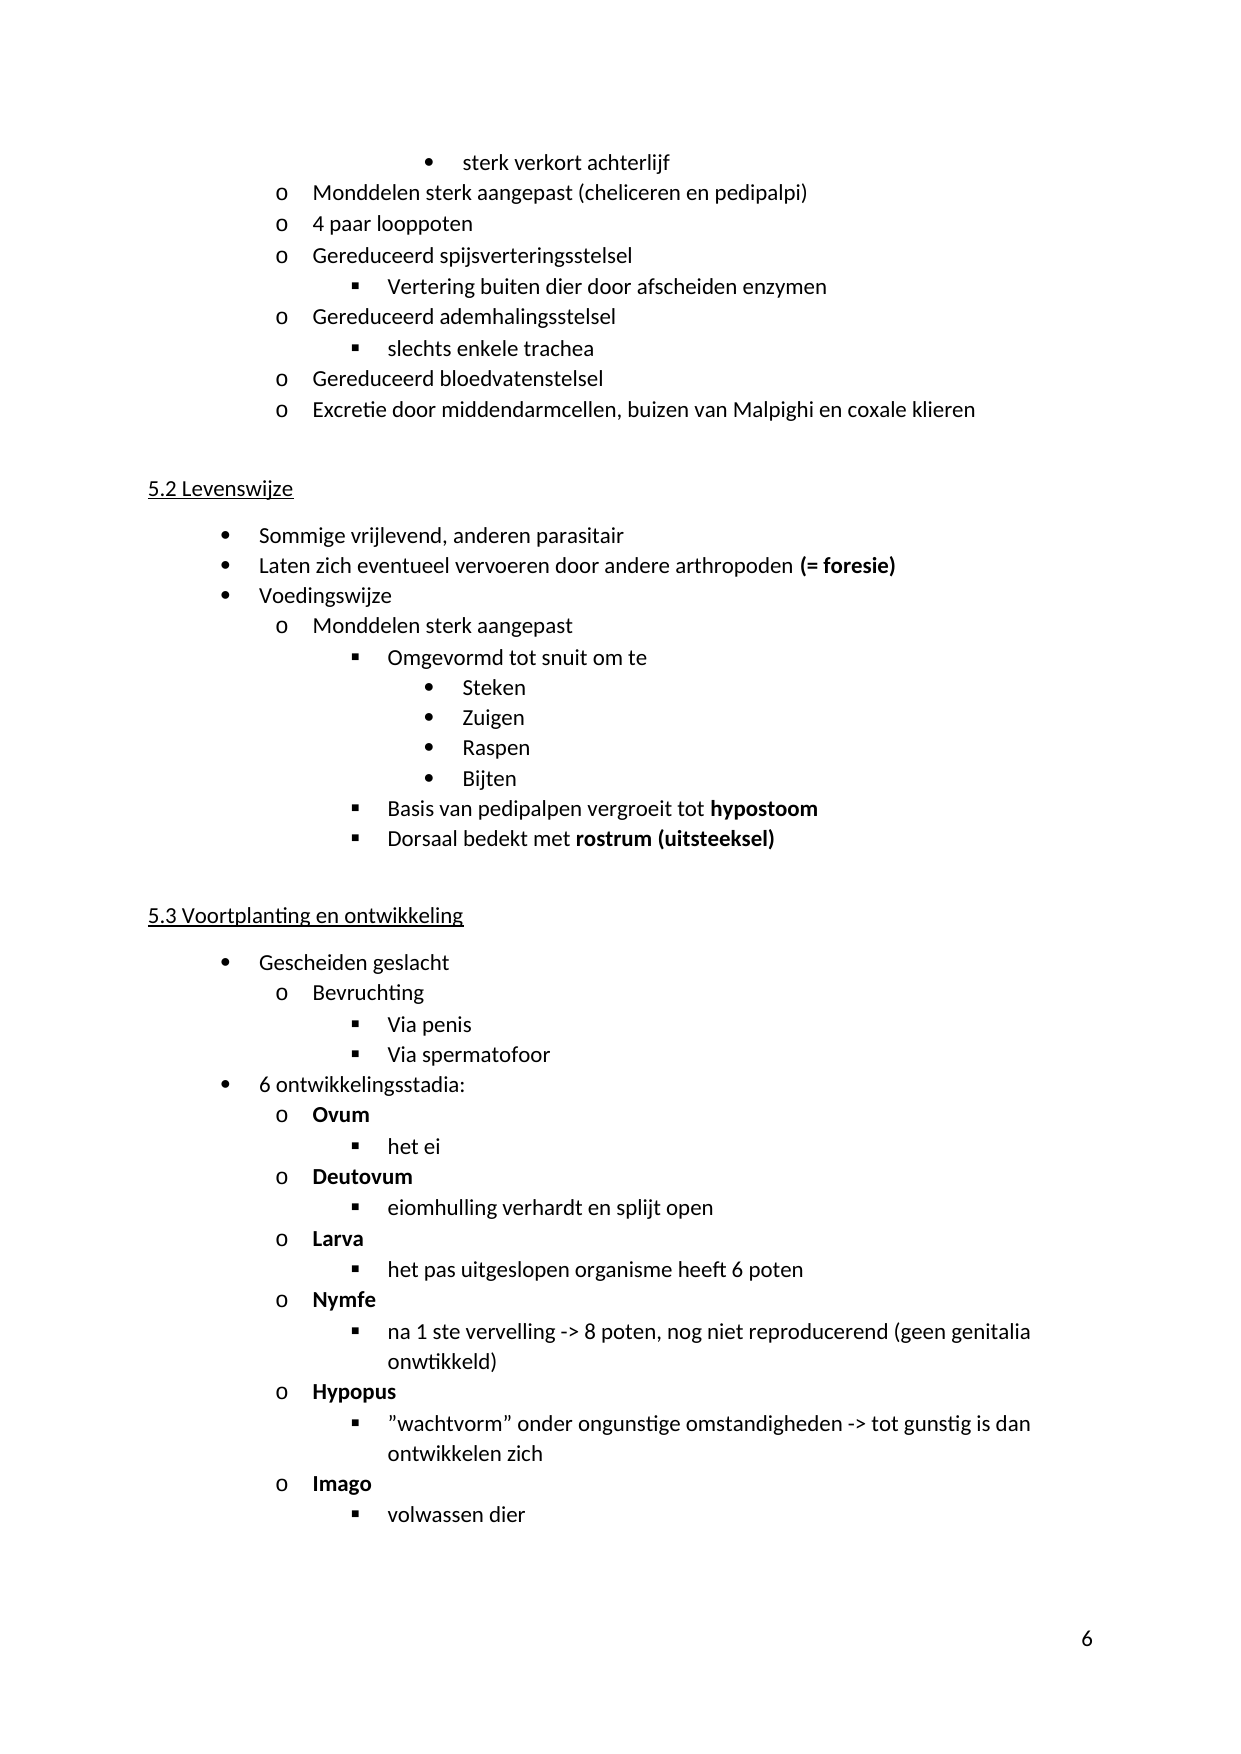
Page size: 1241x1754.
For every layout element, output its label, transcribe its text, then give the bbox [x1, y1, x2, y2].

list Gescheiden geslacht [221, 948, 1093, 976]
list Zuigen [425, 703, 1093, 731]
list Ovum [275, 1100, 1093, 1129]
list Deutovum [275, 1162, 1093, 1191]
list het ei [350, 1132, 1093, 1160]
list Hypopus [275, 1377, 1093, 1406]
list Excretie door middendarmcellen, buizen van Malpighi en coxale klieren [275, 396, 1093, 425]
list Gereduceerd ademhalingsstelsel [275, 302, 1093, 332]
list Via penis [350, 1010, 1093, 1038]
list 6 ontwikkelingsstadia: [221, 1070, 1093, 1098]
list Bevruchting [275, 978, 1093, 1007]
list Omgevormd tot snuit om te [350, 643, 1093, 671]
text 5.3 Voortplanting en ontwikkeling [148, 901, 1093, 929]
list volwassen dier [350, 1501, 1093, 1528]
list Larva [275, 1224, 1093, 1253]
list Sommige vrijlevend, anderen parasitair [221, 521, 1093, 549]
list Via spermatofoor [350, 1040, 1093, 1068]
list het pas uitgeslopen organisme heeft 6 poten [350, 1255, 1093, 1283]
list Nymfe [275, 1285, 1093, 1314]
list Imago [275, 1469, 1093, 1498]
list Vertering buiten dier door afscheiden enzymen [350, 272, 1093, 300]
list na 1 ste vervelling -> 8 poten, nog niet reproducerend (geen genitalia onwtikkeld) [350, 1317, 1093, 1375]
list Monddelen sterk aangepast [275, 611, 1093, 641]
text 5.2 Levenswijze [148, 474, 1093, 502]
list ”wachtvorm” onder ongunstige omstandigheden -> tot gunstig is dan ontwikkelen zich [350, 1409, 1093, 1467]
list 4 paar looppoten [275, 209, 1093, 238]
list Bijten [425, 764, 1093, 792]
list Voedingswijze [221, 581, 1093, 609]
list sterk verkort achterlijf [425, 148, 1093, 176]
list eiomhulling verhardt en splijt open [350, 1193, 1093, 1221]
list slechts enkele trachea [350, 334, 1093, 362]
list Dorsaal bedekt met rostrum (uitsteeksel) [350, 824, 1093, 852]
list Gereduceerd spijsverteringsstelsel [275, 241, 1093, 270]
list Raspen [425, 733, 1093, 761]
list Laten zich eventueel vervoeren door andere arthropoden (= foresie) [221, 551, 1093, 579]
list Monddelen sterk aangepast (cheliceren en pedipalpi) [275, 178, 1093, 207]
list Steken [425, 673, 1093, 701]
list Gereduceerd bloedvatenstelsel [275, 364, 1093, 393]
list Basis van pedipalpen vergroeit tot hypostoom [350, 794, 1093, 822]
